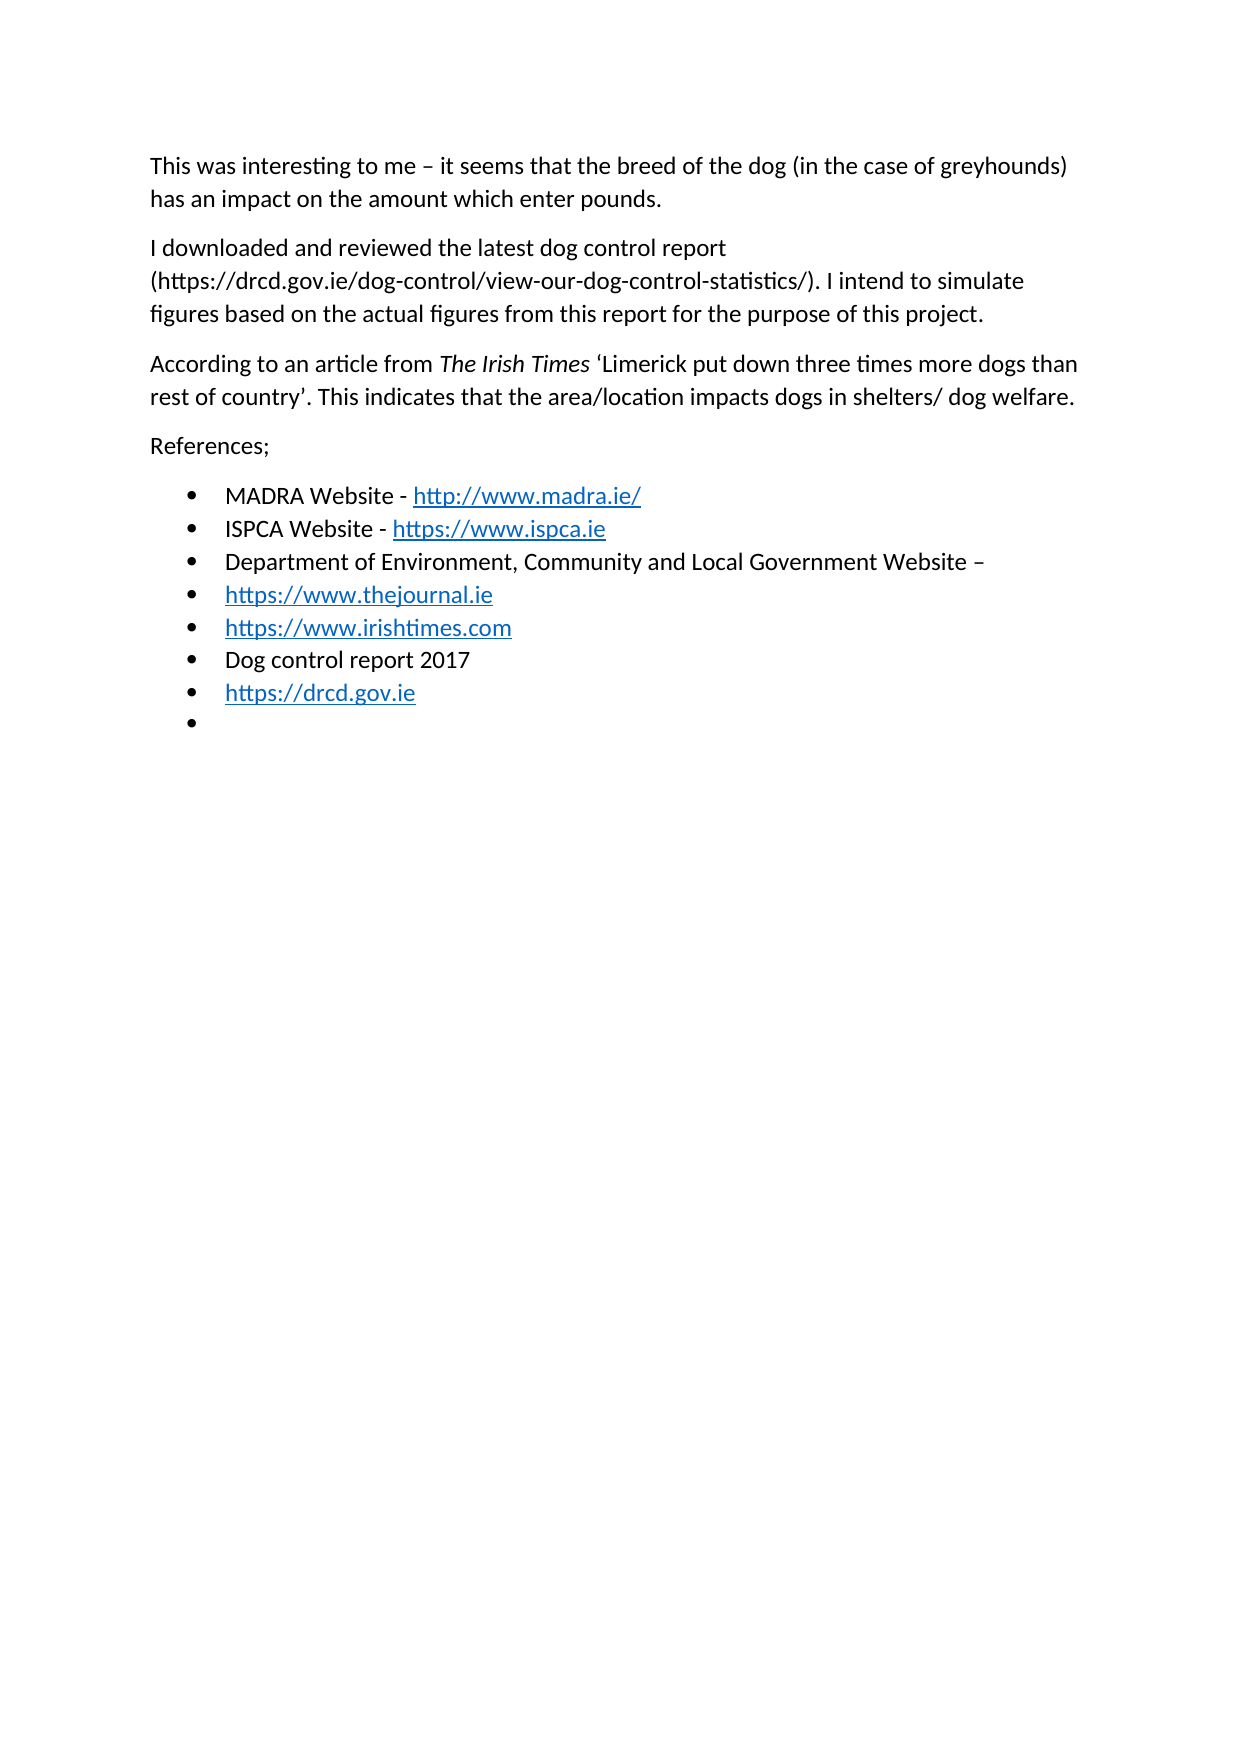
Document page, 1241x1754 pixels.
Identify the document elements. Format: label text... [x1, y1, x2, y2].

list https://drcd.gov.ie [187, 677, 1090, 708]
text This was interesting to me – it seems that the breed of the dog (in the case of greyhounds) has an impact on the amount which enter pounds. [150, 150, 1090, 213]
list Dog control report 2017 [187, 644, 1090, 675]
list https://www.irishtimes.com [187, 612, 1090, 642]
list https://www.thejournal.ie [187, 579, 1090, 609]
text References; [150, 430, 1090, 461]
list Department of Environment, Community and Local Government Website – [187, 546, 1090, 576]
list MADRA Website - http://www.madra.ie/ [187, 480, 1090, 511]
list ISPCA Website - https://www.ispca.ie [187, 513, 1090, 543]
text According to an article from The Irish Times ‘Limerick put down three times more dogs than rest of country’. This indicates that the area/location impacts dogs in shelters/ dog welfare. [150, 348, 1090, 411]
text I downloaded and reviewed the latest dog control report (https://drcd.gov.ie/dog-control/view-our-dog-control-statistics/). I intend to simulate figures based on the actual figures from this report for the purpose of this project. [150, 232, 1090, 329]
